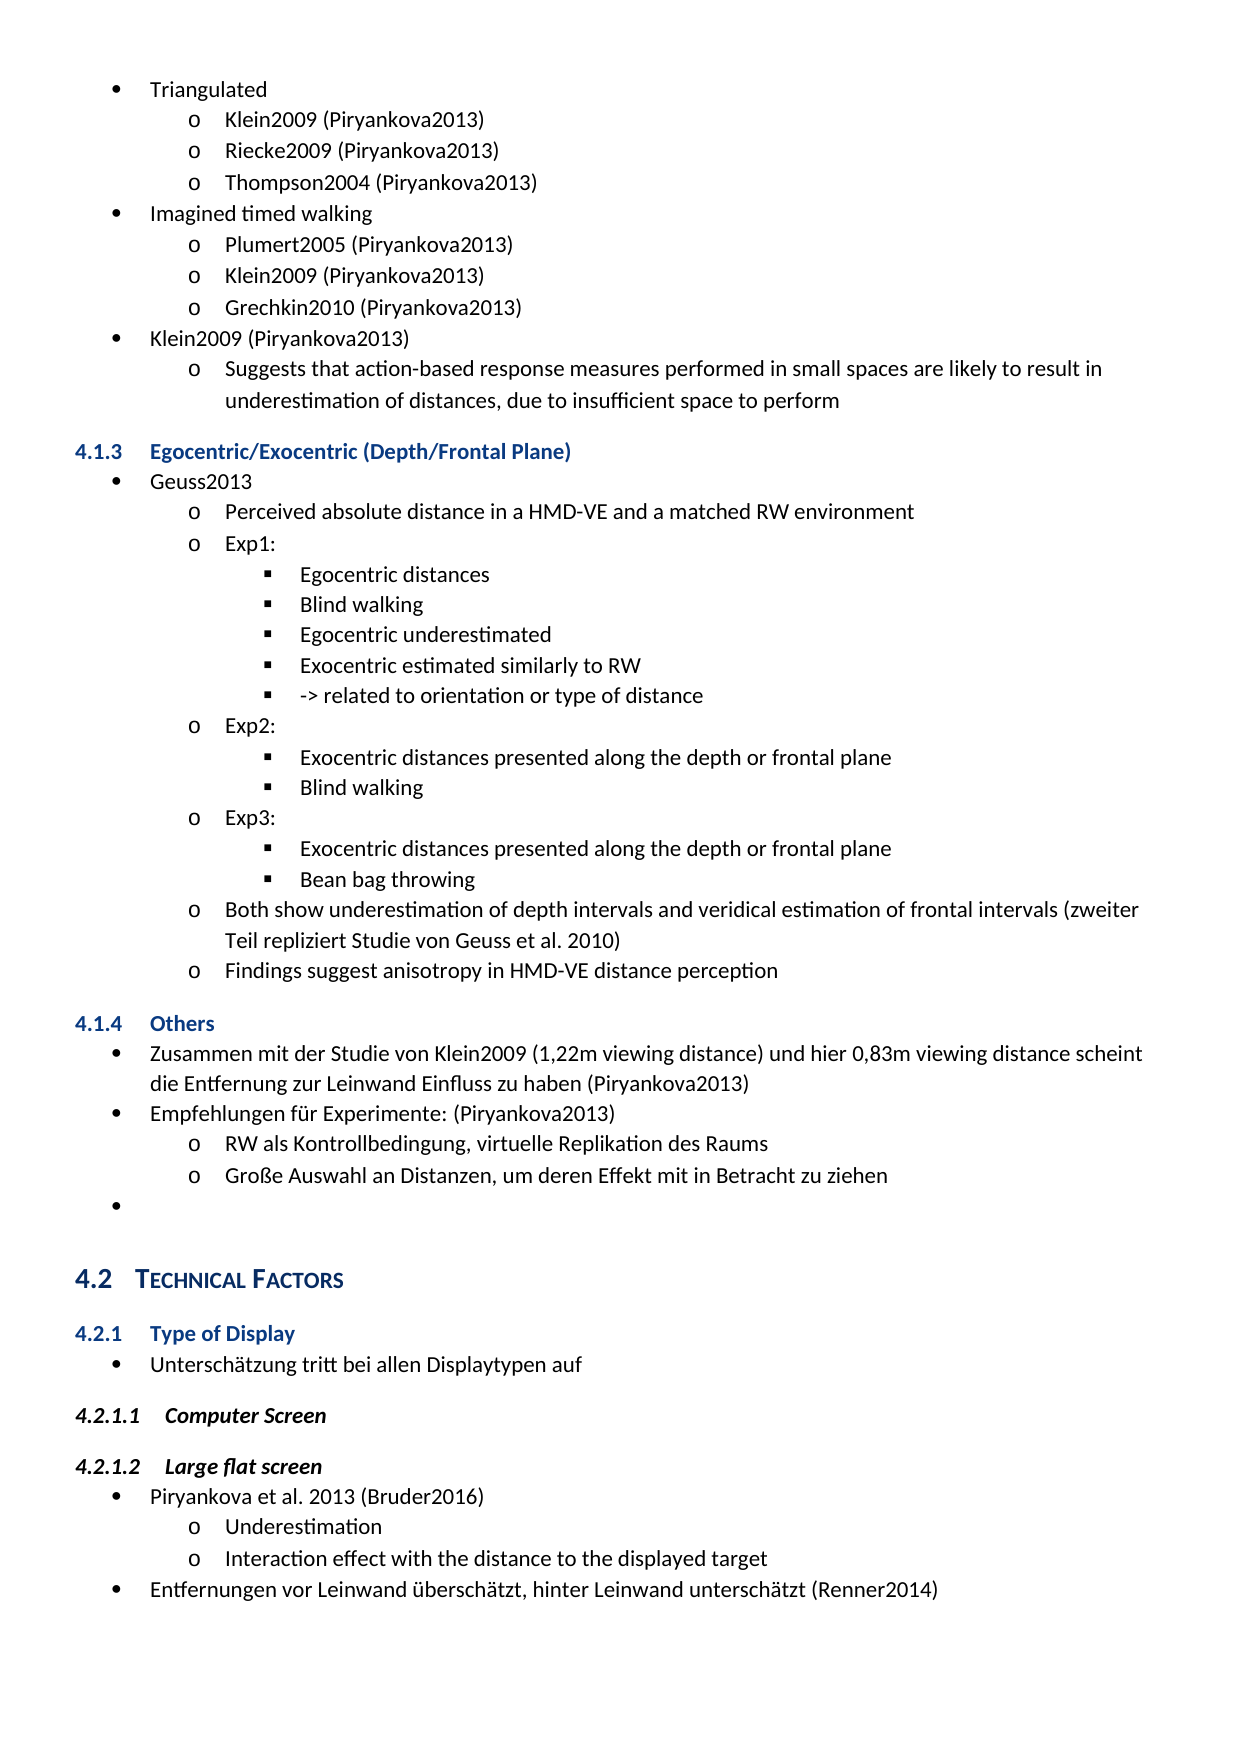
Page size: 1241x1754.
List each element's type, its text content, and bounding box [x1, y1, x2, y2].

list Blind walking [262, 590, 1165, 618]
list Exp3: [187, 803, 1165, 832]
list Underestimation [187, 1512, 1165, 1541]
list Geuss2013 [112, 467, 1165, 495]
list Große Auswahl an Distanzen, um deren Effekt mit in Betracht zu ziehen [187, 1161, 1165, 1190]
list Plumert2005 (Piryankova2013) [187, 230, 1165, 259]
subtitle Others [75, 1009, 1165, 1037]
list Blind walking [262, 773, 1165, 801]
list Imagined timed walking [112, 199, 1165, 228]
list Egocentric underestimated [262, 621, 1165, 648]
list Exp1: [187, 529, 1165, 558]
list Klein2009 (Piryankova2013) [187, 261, 1165, 290]
list Findings suggest anisotropy in HMD-VE distance perception [187, 956, 1165, 986]
subtitle Computer Screen [75, 1401, 1165, 1429]
list Klein2009 (Piryankova2013) [187, 105, 1165, 134]
list Grechkin2010 (Piryankova2013) [187, 293, 1165, 322]
list Triangulated [112, 75, 1165, 103]
list Both show underestimation of depth intervals and veridical estimation of frontal intervals (zweiter Teil repliziert Studie von Geuss et al. 2010) [187, 895, 1165, 954]
list Riecke2009 (Piryankova2013) [187, 137, 1165, 166]
list Unterschätzung tritt bei allen Displaytypen auf [112, 1350, 1165, 1378]
subtitle Egocentric/Exocentric (Depth/Frontal Plane) [75, 437, 1165, 465]
subtitle Technical Factors [75, 1260, 1165, 1296]
list Zusammen mit der Studie von Klein2009 (1,22m viewing distance) und hier 0,83m viewing distance scheint die Entfernung zur Leinwand Einfluss zu haben (Piryankova2013) [112, 1039, 1165, 1097]
list Exocentric distances presented along the depth or frontal plane [262, 834, 1165, 862]
list Empfehlungen für Experimente: (Piryankova2013) [112, 1099, 1165, 1127]
list Thompson2004 (Piryankova2013) [187, 168, 1165, 197]
list Klein2009 (Piryankova2013) [112, 324, 1165, 352]
list Entfernungen vor Leinwand überschätzt, hinter Leinwand unterschätzt (Renner2014) [112, 1575, 1165, 1603]
list RW als Kontrollbedingung, virtuelle Replikation des Raums [187, 1129, 1165, 1159]
subtitle Type of Display [75, 1319, 1165, 1347]
list Bean bag throwing [262, 865, 1165, 893]
list Suggests that action-based response measures performed in small spaces are likely to result in underestimation of distances, due to insufficient space to perform [187, 354, 1165, 414]
list -> related to orientation or type of distance [262, 681, 1165, 709]
list Piryankova et al. 2013 (Bruder2016) [112, 1482, 1165, 1510]
list Perceived absolute distance in a HMD-VE and a matched RW environment [187, 497, 1165, 526]
list Interaction effect with the distance to the displayed target [187, 1544, 1165, 1573]
list Exocentric distances presented along the depth or frontal plane [262, 743, 1165, 771]
list Egocentric distances [262, 560, 1165, 588]
list Exp2: [187, 711, 1165, 740]
list Exocentric estimated similarly to RW [262, 651, 1165, 679]
subtitle Large flat screen [75, 1452, 1165, 1480]
